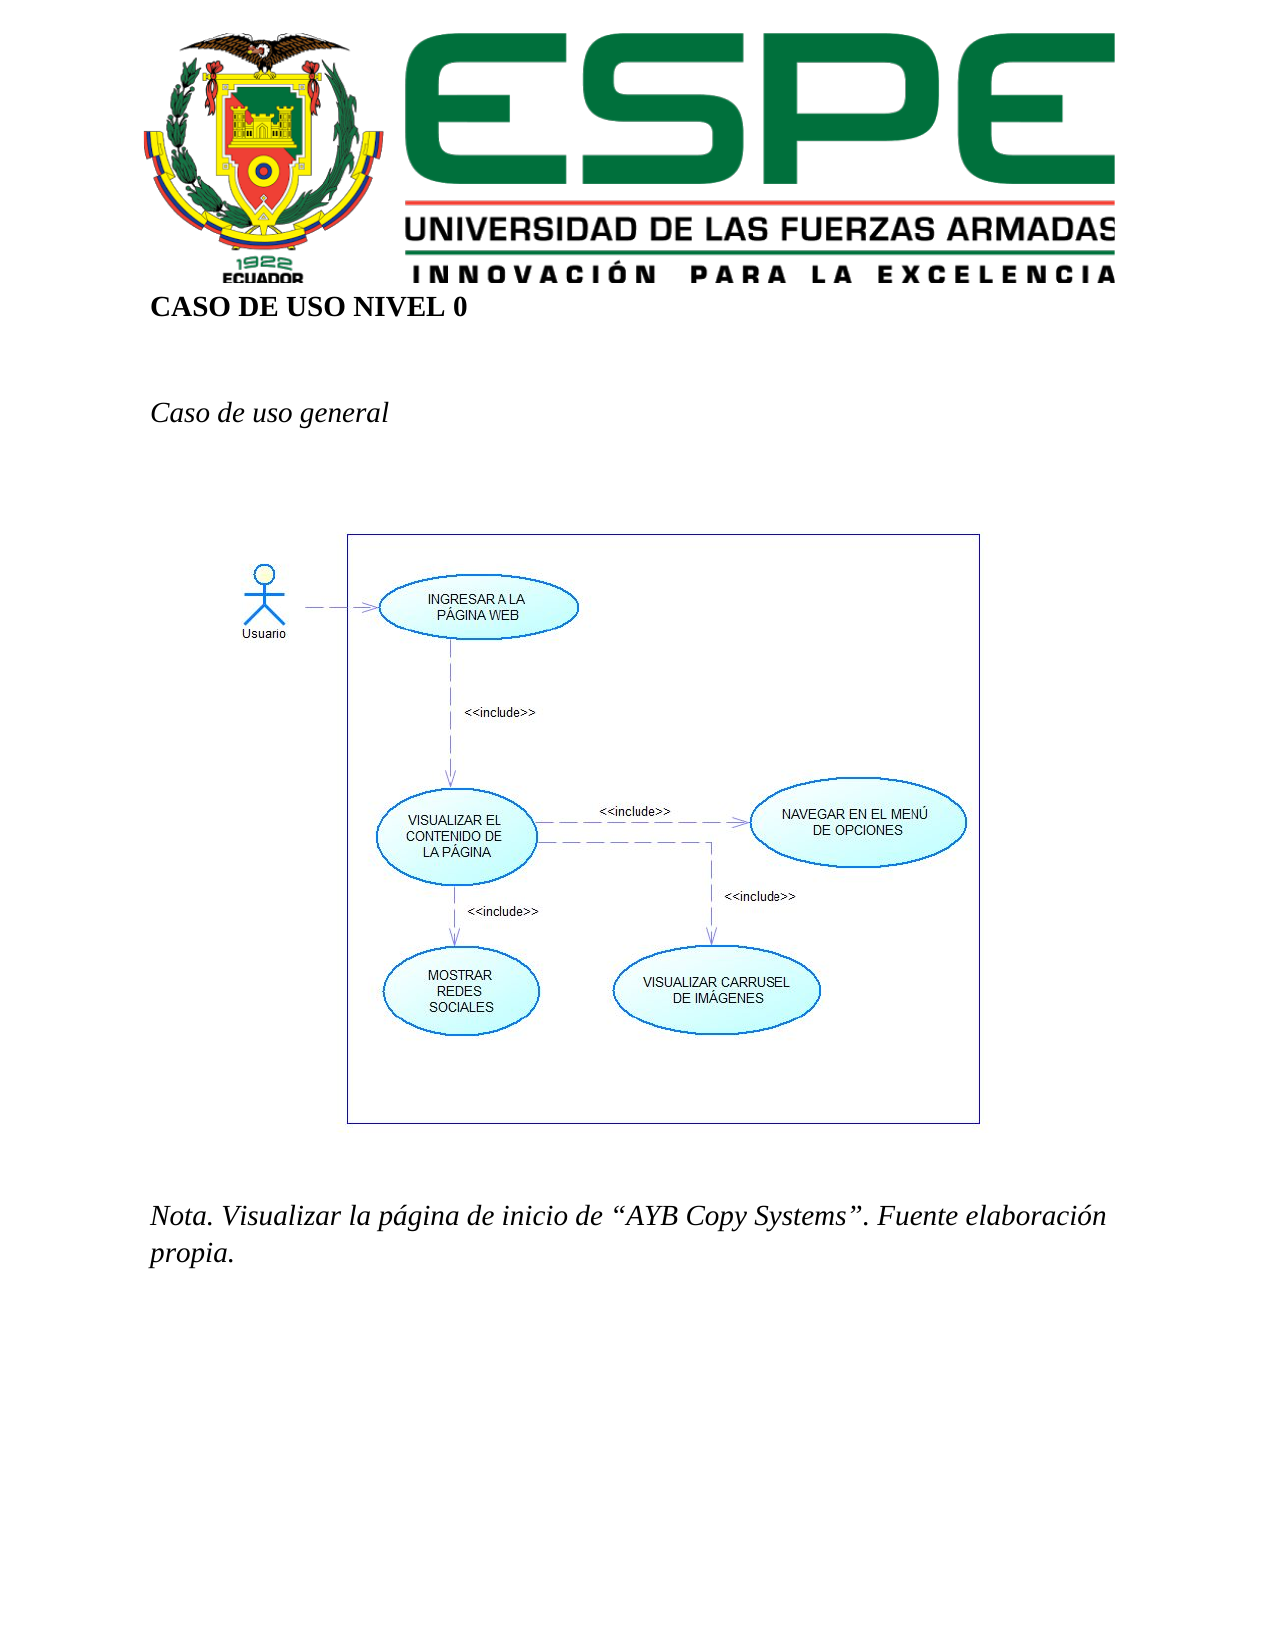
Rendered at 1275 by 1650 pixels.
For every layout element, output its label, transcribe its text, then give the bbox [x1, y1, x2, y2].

text Caso de uso general [150, 395, 1125, 428]
text CASO DE USO NIVEL 0 [150, 186, 1125, 323]
picture [225, 500, 1050, 1133]
text Nota. Visualizar la página de inicio de “AYB Copy Systems”. Fuente elaboración propia. [150, 1198, 1125, 1268]
picture [143, 33, 1115, 283]
